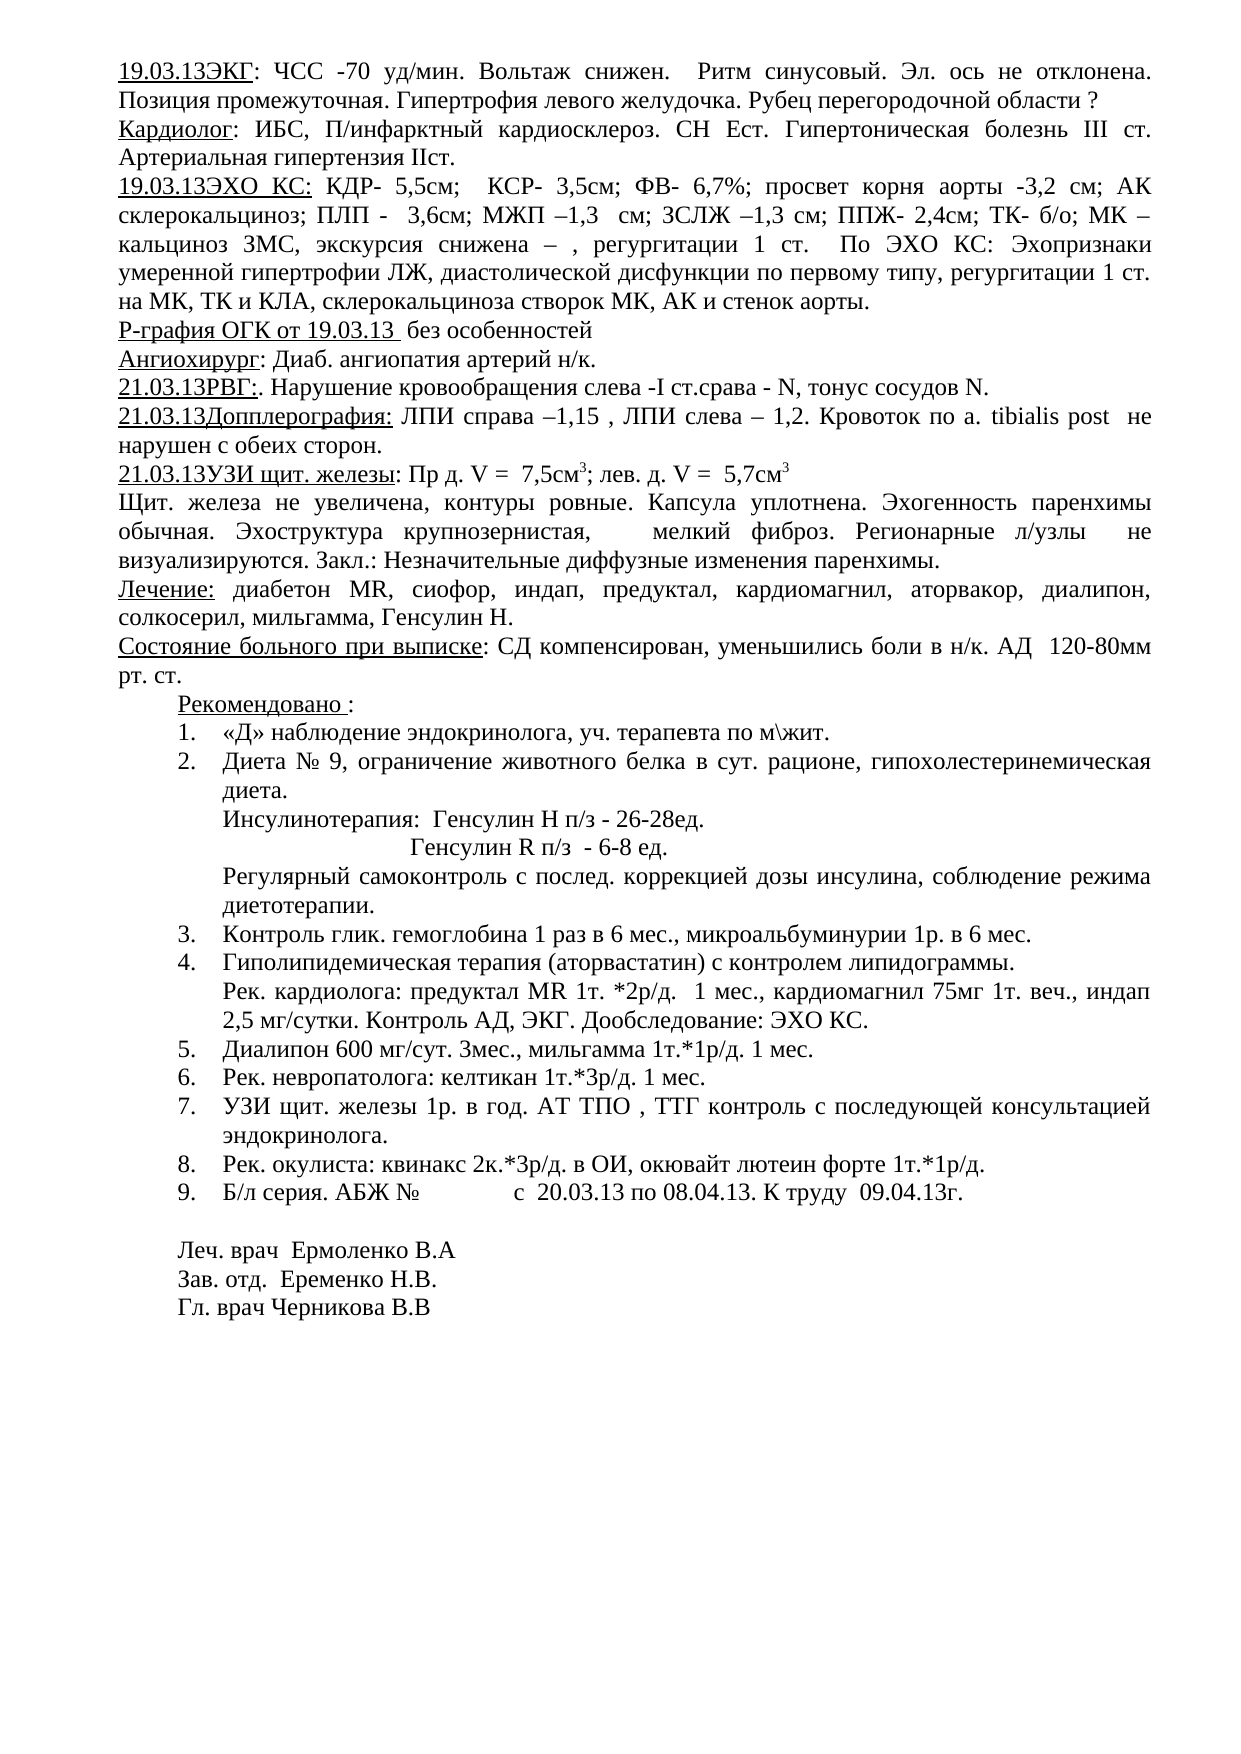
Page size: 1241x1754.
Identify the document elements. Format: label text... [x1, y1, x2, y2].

text Щит. железа не увеличена, контуры ровные. Капсула уплотнена. Эхогенность паренхимы обычная. Эхоструктура крупнозернистая, мелкий фиброз. Регионарные л/узлы не визуализируются. Закл.: Незначительные диффузные изменения паренхимы. [118, 487, 1152, 574]
list Рек. невропатолога: келтикан 1т.*3р/д. 1 мес. [177, 1062, 1152, 1091]
text Регулярный самоконтроль с послед. коррекцией дозы инсулина, соблюдение режима диетотерапии. [222, 861, 1152, 919]
text Кардиолог: ИБС, П/инфарктный кардиосклероз. СН Ест. Гипертоническая болезнь III ст. Артериальная гипертензия IIст. [118, 114, 1152, 171]
text Инсулинотерапия: Генсулин Н п/з - 26-28ед. [222, 804, 1152, 832]
text Рек. кардиолога: предуктал МR 1т. *2р/д. 1 мес., кардиомагнил 75мг 1т. веч., индап 2,5 мг/сутки. Контроль АД, ЭКГ. Дообследование: ЭХО КС. [222, 976, 1152, 1034]
subtitle Леч. врач Ермоленко В.А [177, 1235, 1152, 1264]
list Диалипон 600 мг/сут. 3мес., мильгамма 1т.*1р/д. 1 мес. [177, 1034, 1152, 1062]
list УЗИ щит. железы 1р. в год. АТ ТПО , ТТГ контроль с последующей консультацией эндокринолога. [177, 1091, 1152, 1149]
list Контроль глик. гемоглобина 1 раз в 6 мес., микроальбуминурии 1р. в 6 мес. [177, 919, 1152, 947]
list Диета № 9, ограничение животного белка в сут. рационе, гипохолестеринемическая диета. [177, 746, 1152, 804]
text Зав. отд. Еременко Н.В. [177, 1264, 1152, 1292]
text 21.03.13Допплерография: ЛПИ справа –1,15 , ЛПИ слева – 1,2. Кровоток по а. tibialis роst не нарушен с обеих сторон. [118, 401, 1152, 459]
text Р-графия ОГК от 19.03.13 без особенностей [118, 315, 1152, 344]
text 21.03.13РВГ:. Нарушение кровообращения слева -I ст.срава - N, тонус сосудов N. [118, 372, 1152, 401]
text 19.03.13ЭХО КС: КДР- 5,5см; КСР- 3,5см; ФВ- 6,7%; просвет корня аорты -3,2 см; АК склерокальциноз; ПЛП - 3,6см; МЖП –1,3 см; ЗСЛЖ –1,3 см; ППЖ- 2,4см; ТК- б/о; МК – кальциноз ЗМС, экскурсия снижена – , регургитации 1 ст. По ЭХО КС: Эхопризнаки умеренной гипертрофии ЛЖ, диастолической дисфункции по первому типу, регургитации 1 ст. на МК, ТК и КЛА, склерокальциноза створок МК, АК и стенок аорты. [118, 171, 1152, 315]
text 21.03.13УЗИ щит. железы: Пр д. V = 7,5см3; лев. д. V = 5,7см3 [118, 459, 1152, 487]
text Состояние больного при выписке: СД компенсирован, уменьшились боли в н/к. АД 120-80мм рт. ст. [118, 631, 1152, 689]
text Генсулин R п/з - 6-8 ед. [222, 832, 1152, 861]
text 19.03.13ЭКГ: ЧСС -70 уд/мин. Вольтаж снижен. Ритм синусовый. Эл. ось не отклонена. Позиция промежуточная. Гипертрофия левого желудочка. Рубец перегородочной области ? [118, 56, 1152, 114]
text Ангиохирург: Диаб. ангиопатия артерий н/к. [118, 344, 1152, 372]
list Гиполипидемическая терапия (аторвастатин) с контролем липидограммы. [177, 947, 1152, 976]
list Б/л серия. АБЖ № с 20.03.13 по 08.04.13. К труду 09.04.13г. [177, 1177, 1152, 1206]
list «Д» наблюдение эндокринолога, уч. терапевта по м\жит. [177, 717, 1152, 746]
text Рекомендовано : [177, 689, 1152, 717]
list Рек. окулиста: квинакс 2к.*3р/д. в ОИ, окювайт лютеин форте 1т.*1р/д. [177, 1149, 1152, 1177]
text Гл. врач Черникова В.В [177, 1292, 1152, 1321]
text Лечение: диабетон MR, сиофор, индап, предуктал, кардиомагнил, аторвакор, диалипон, солкосерил, мильгамма, Генсулин Н. [118, 574, 1152, 631]
